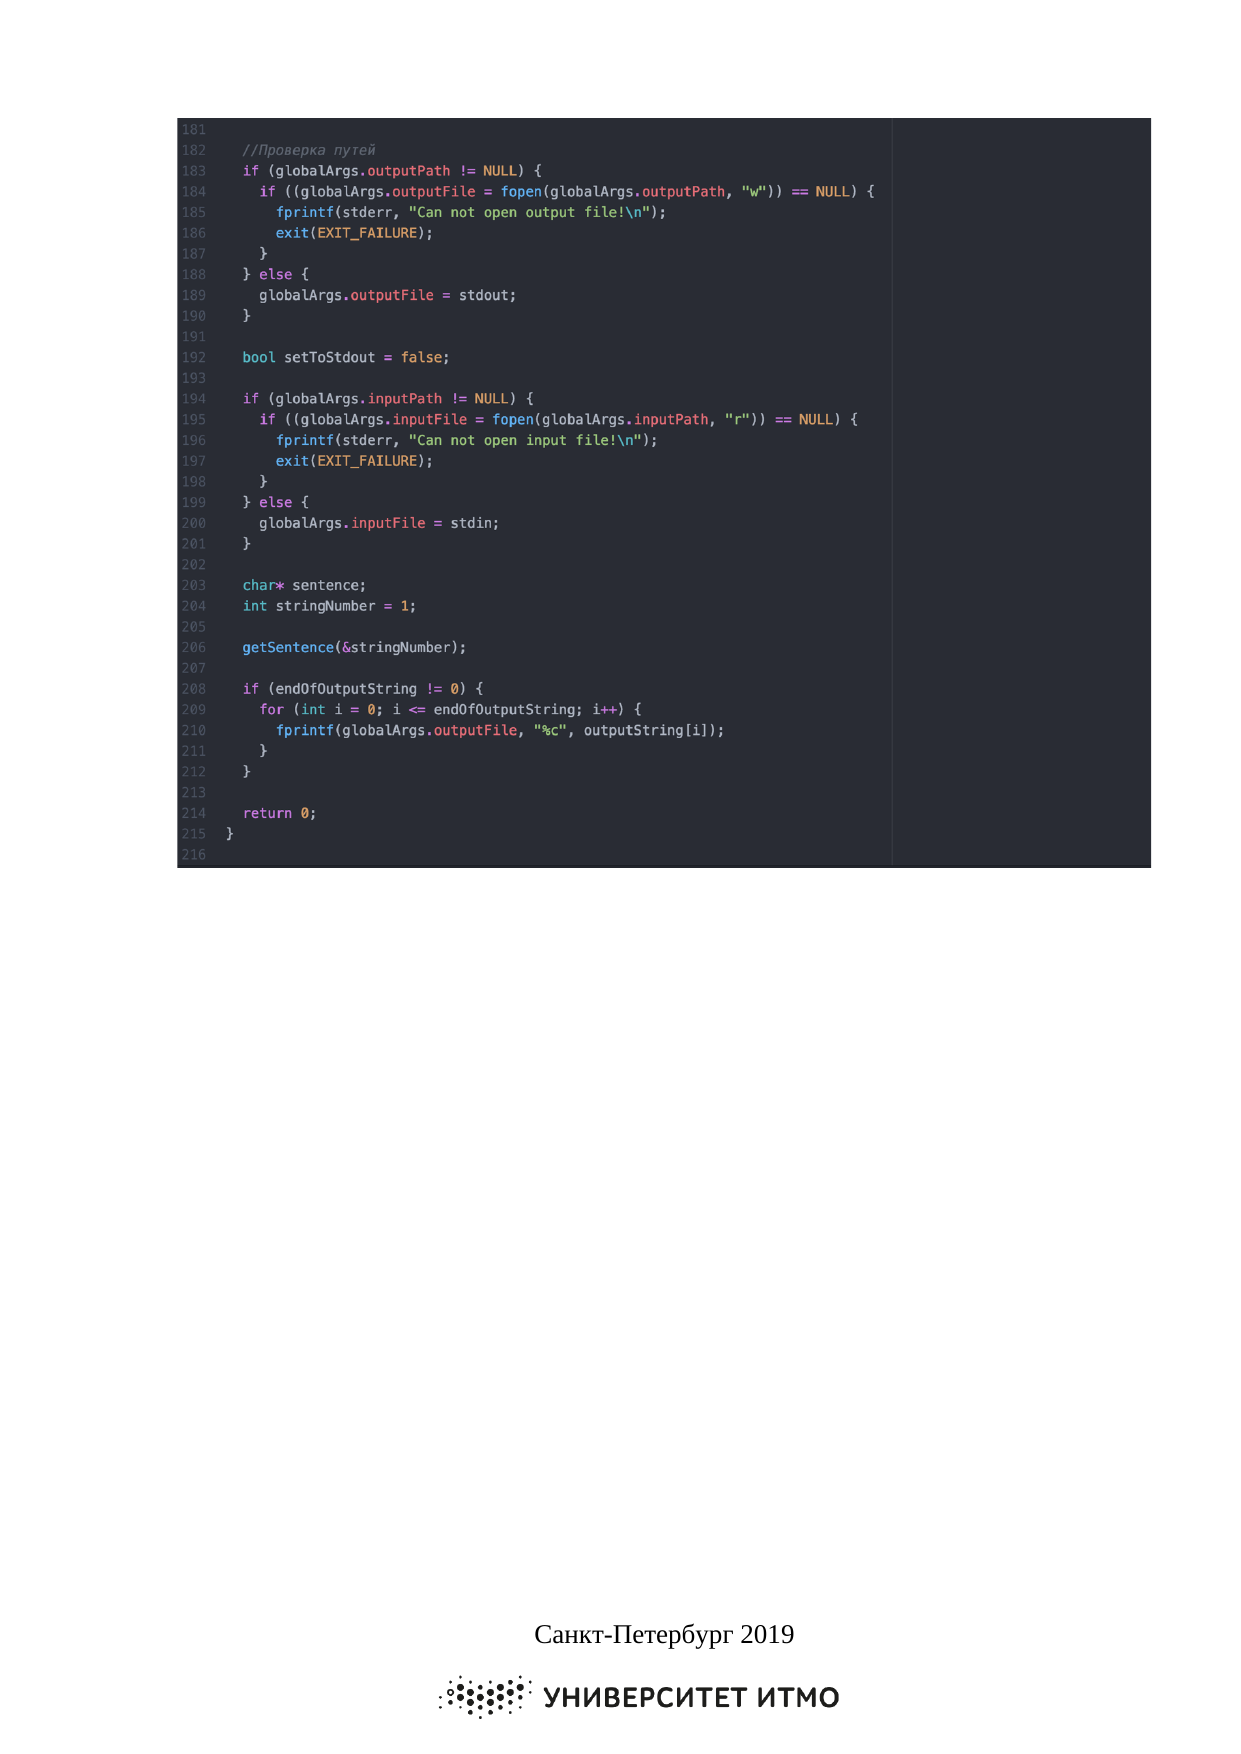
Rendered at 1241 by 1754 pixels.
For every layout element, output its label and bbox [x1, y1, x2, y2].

picture [417, 1654, 860, 1724]
picture [177, 118, 1152, 868]
